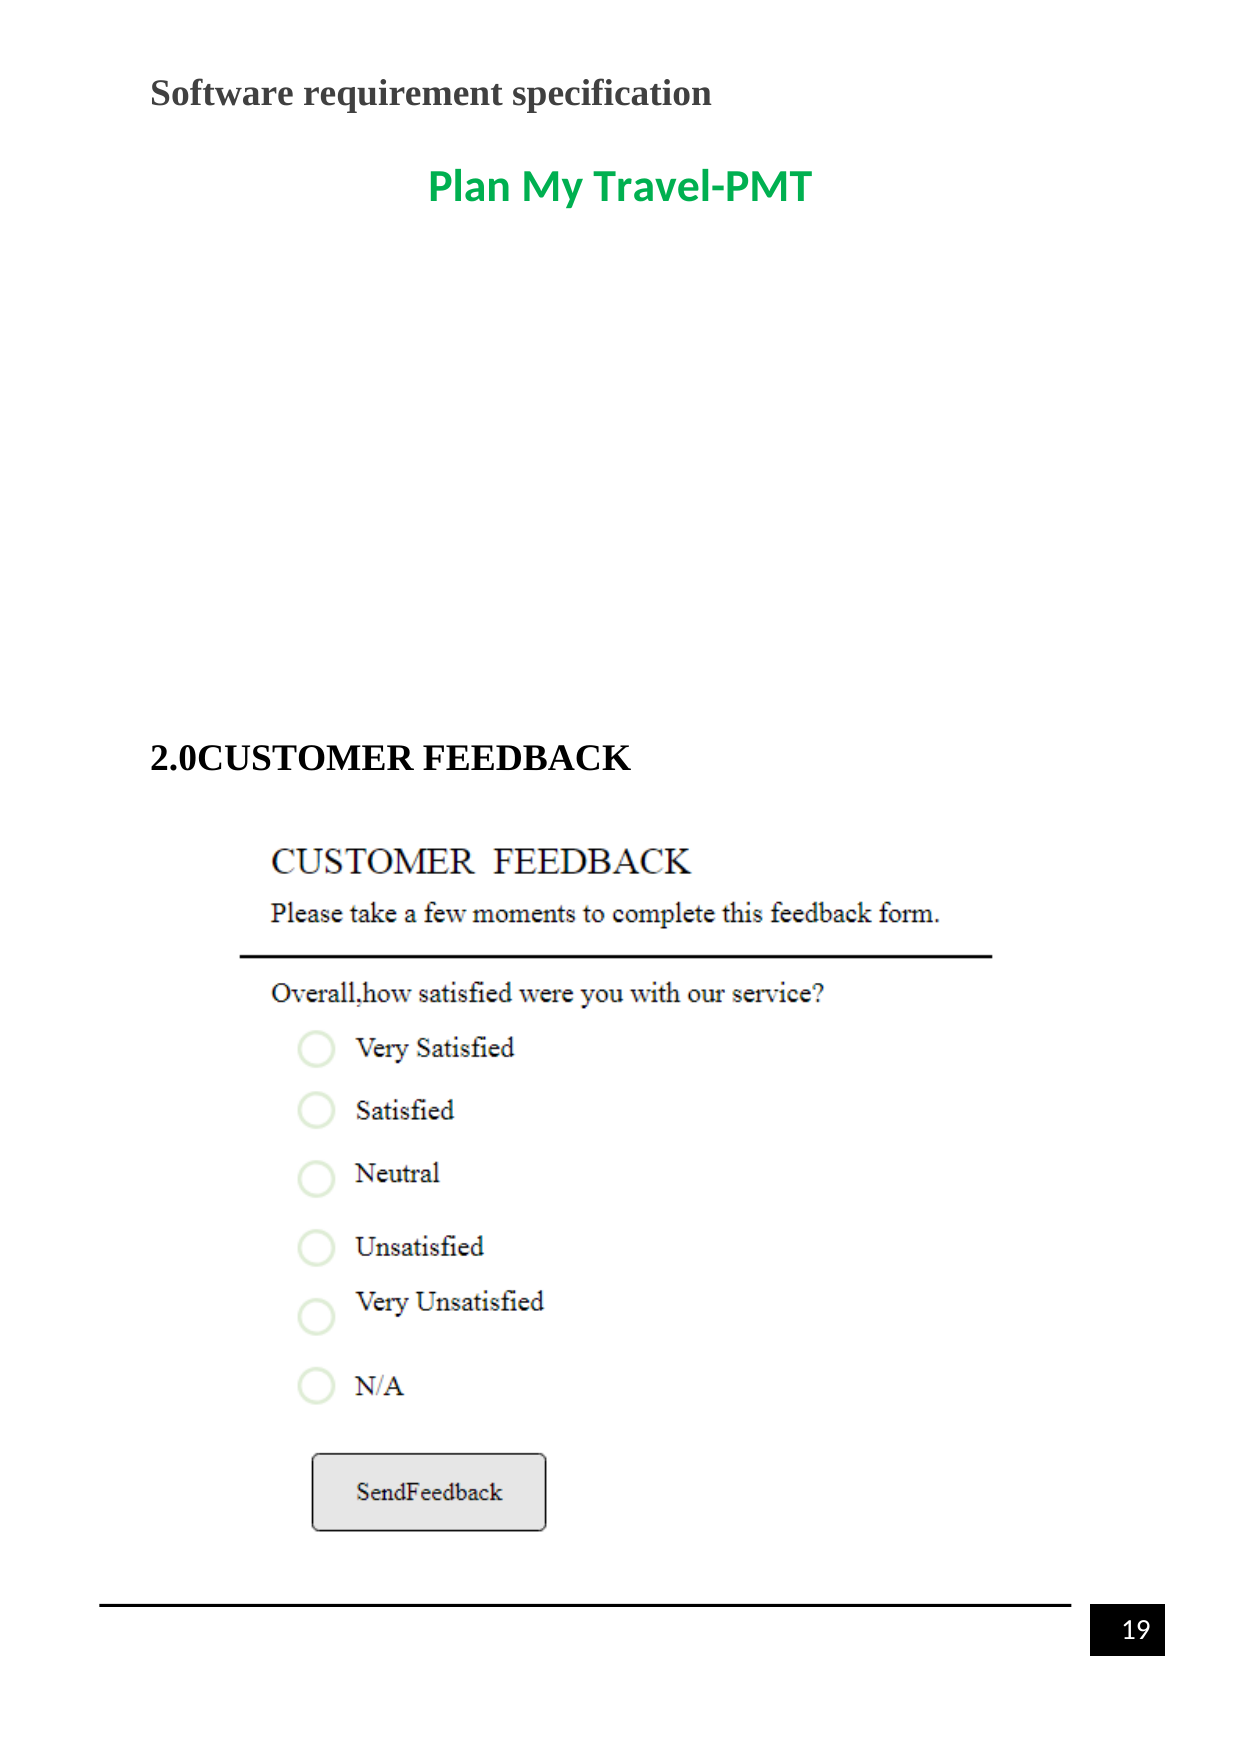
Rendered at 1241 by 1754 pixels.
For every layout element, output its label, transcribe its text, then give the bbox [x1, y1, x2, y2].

text 2.0CUSTOMER FEEDBACK [150, 735, 1090, 778]
picture [226, 805, 1005, 1563]
